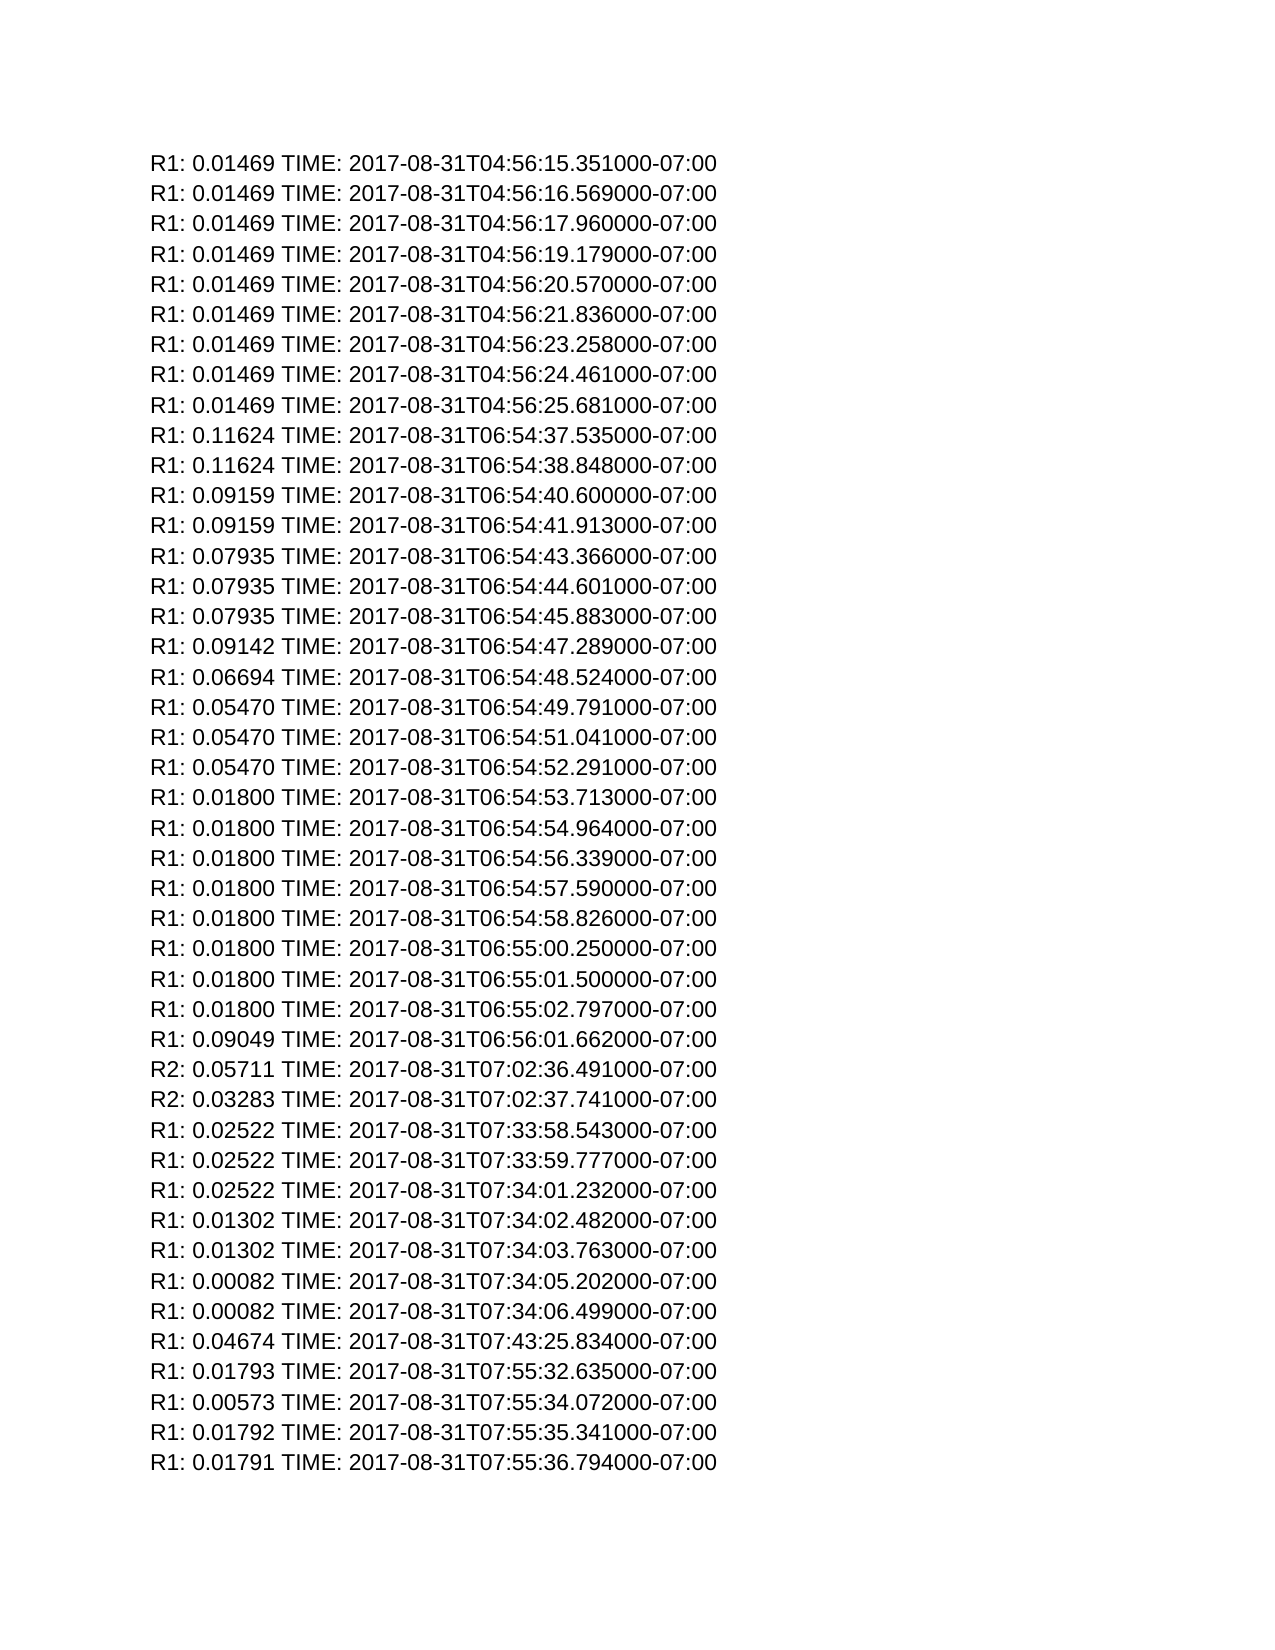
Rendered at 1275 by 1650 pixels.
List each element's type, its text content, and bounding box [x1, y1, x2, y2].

text R1: 0.09049 TIME: 2017-08-31T06:56:01.662000-07:00 [150, 1026, 1125, 1052]
text R1: 0.01793 TIME: 2017-08-31T07:55:32.635000-07:00 [150, 1358, 1125, 1385]
text R1: 0.09142 TIME: 2017-08-31T06:54:47.289000-07:00 [150, 633, 1125, 660]
text R1: 0.11624 TIME: 2017-08-31T06:54:38.848000-07:00 [150, 452, 1125, 478]
text R1: 0.00573 TIME: 2017-08-31T07:55:34.072000-07:00 [150, 1388, 1125, 1415]
text R1: 0.07935 TIME: 2017-08-31T06:54:44.601000-07:00 [150, 573, 1125, 599]
text R1: 0.02522 TIME: 2017-08-31T07:33:59.777000-07:00 [150, 1147, 1125, 1173]
text R1: 0.01469 TIME: 2017-08-31T04:56:16.569000-07:00 [150, 180, 1125, 207]
text R1: 0.05470 TIME: 2017-08-31T06:54:49.791000-07:00 [150, 694, 1125, 720]
text R1: 0.01791 TIME: 2017-08-31T07:55:36.794000-07:00 [150, 1449, 1125, 1475]
text R1: 0.01469 TIME: 2017-08-31T04:56:21.836000-07:00 [150, 301, 1125, 327]
text R1: 0.09159 TIME: 2017-08-31T06:54:41.913000-07:00 [150, 512, 1125, 539]
text R2: 0.03283 TIME: 2017-08-31T07:02:37.741000-07:00 [150, 1086, 1125, 1113]
text R1: 0.04674 TIME: 2017-08-31T07:43:25.834000-07:00 [150, 1328, 1125, 1354]
text R1: 0.06694 TIME: 2017-08-31T06:54:48.524000-07:00 [150, 663, 1125, 690]
text R1: 0.01800 TIME: 2017-08-31T06:55:00.250000-07:00 [150, 935, 1125, 962]
text R1: 0.11624 TIME: 2017-08-31T06:54:37.535000-07:00 [150, 422, 1125, 448]
text R1: 0.00082 TIME: 2017-08-31T07:34:06.499000-07:00 [150, 1298, 1125, 1324]
text R1: 0.00082 TIME: 2017-08-31T07:34:05.202000-07:00 [150, 1268, 1125, 1294]
text R1: 0.09159 TIME: 2017-08-31T06:54:40.600000-07:00 [150, 482, 1125, 509]
text R1: 0.01469 TIME: 2017-08-31T04:56:17.960000-07:00 [150, 210, 1125, 237]
text R1: 0.01469 TIME: 2017-08-31T04:56:25.681000-07:00 [150, 392, 1125, 418]
text R1: 0.07935 TIME: 2017-08-31T06:54:45.883000-07:00 [150, 603, 1125, 629]
text R1: 0.01469 TIME: 2017-08-31T04:56:24.461000-07:00 [150, 361, 1125, 388]
text R1: 0.01469 TIME: 2017-08-31T04:56:23.258000-07:00 [150, 331, 1125, 358]
text R1: 0.01469 TIME: 2017-08-31T04:56:15.351000-07:00 [150, 150, 1125, 176]
text R2: 0.05711 TIME: 2017-08-31T07:02:36.491000-07:00 [150, 1056, 1125, 1083]
text R1: 0.01302 TIME: 2017-08-31T07:34:03.763000-07:00 [150, 1237, 1125, 1264]
text R1: 0.02522 TIME: 2017-08-31T07:33:58.543000-07:00 [150, 1117, 1125, 1143]
text R1: 0.01792 TIME: 2017-08-31T07:55:35.341000-07:00 [150, 1419, 1125, 1445]
text R1: 0.01302 TIME: 2017-08-31T07:34:02.482000-07:00 [150, 1207, 1125, 1234]
text R1: 0.02522 TIME: 2017-08-31T07:34:01.232000-07:00 [150, 1177, 1125, 1203]
text R1: 0.05470 TIME: 2017-08-31T06:54:51.041000-07:00 [150, 724, 1125, 750]
text R1: 0.01800 TIME: 2017-08-31T06:55:01.500000-07:00 [150, 966, 1125, 992]
text R1: 0.01800 TIME: 2017-08-31T06:54:58.826000-07:00 [150, 905, 1125, 932]
text R1: 0.01469 TIME: 2017-08-31T04:56:19.179000-07:00 [150, 241, 1125, 267]
text R1: 0.01800 TIME: 2017-08-31T06:54:53.713000-07:00 [150, 784, 1125, 811]
text R1: 0.01800 TIME: 2017-08-31T06:54:56.339000-07:00 [150, 845, 1125, 871]
text R1: 0.01469 TIME: 2017-08-31T04:56:20.570000-07:00 [150, 271, 1125, 297]
text R1: 0.05470 TIME: 2017-08-31T06:54:52.291000-07:00 [150, 754, 1125, 781]
text R1: 0.01800 TIME: 2017-08-31T06:54:57.590000-07:00 [150, 875, 1125, 901]
text R1: 0.01800 TIME: 2017-08-31T06:54:54.964000-07:00 [150, 814, 1125, 841]
text R1: 0.07935 TIME: 2017-08-31T06:54:43.366000-07:00 [150, 543, 1125, 569]
text R1: 0.01800 TIME: 2017-08-31T06:55:02.797000-07:00 [150, 996, 1125, 1022]
